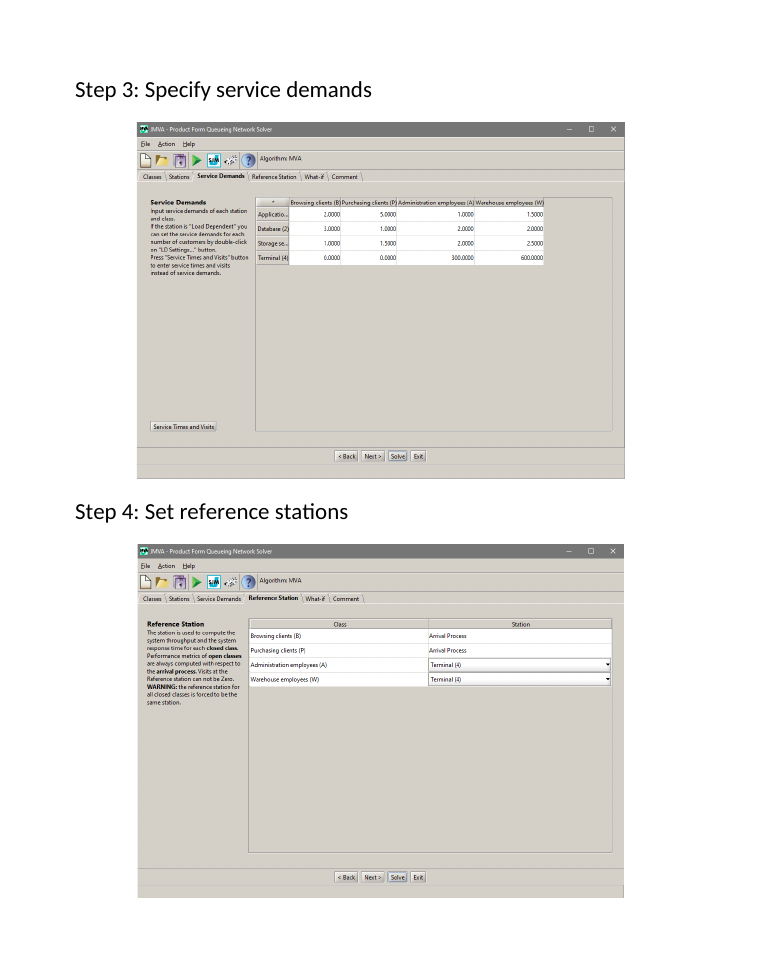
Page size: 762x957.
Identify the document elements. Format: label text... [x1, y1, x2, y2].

picture [137, 544, 624, 898]
text Step 4: Set reference stations [75, 497, 687, 525]
text Step 3: Specify service demands [75, 75, 687, 103]
picture [136, 122, 625, 479]
